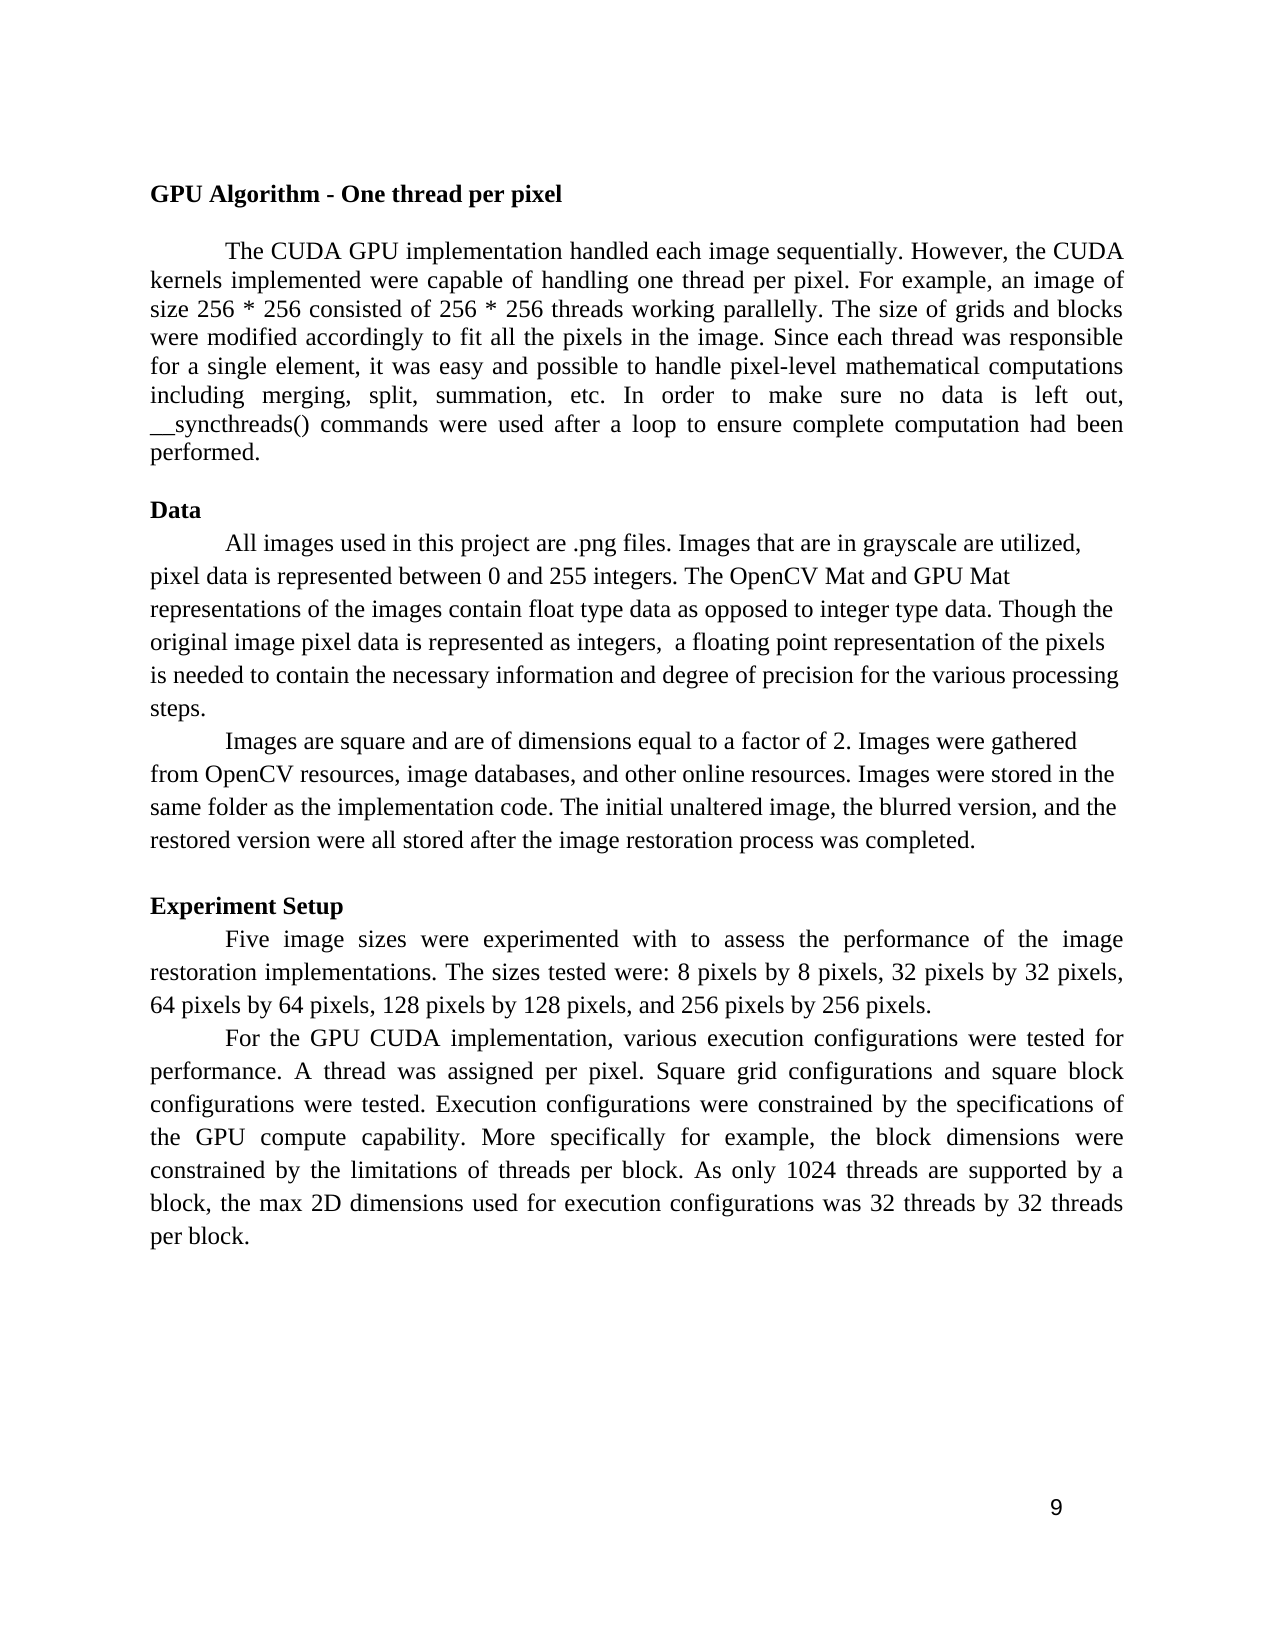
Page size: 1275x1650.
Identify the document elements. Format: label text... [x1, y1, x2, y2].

text Experiment Setup [150, 891, 1125, 920]
text The CUDA GPU implementation handled each image sequentially. However, the CUDA kernels implemented were capable of handling one thread per pixel. For example, an image of size 256 * 256 consisted of 256 * 256 threads working parallelly. The size of grids and blocks were modified accordingly to fit all the pixels in the image. Since each thread was responsible for a single element, it was easy and possible to handle pixel-level mathematical computations including merging, split, summation, etc. In order to make sure no data is left out, __syncthreads() commands were used after a loop to ensure complete computation had been performed. [150, 236, 1125, 466]
text Data [150, 495, 1125, 524]
text All images used in this project are .png files. Images that are in grayscale are utilized, pixel data is represented between 0 and 255 integers. The OpenCV Mat and GPU Mat representations of the images contain float type data as opposed to integer type data. Though the original image pixel data is represented as integers, a floating point representation of the pixels is needed to contain the necessary information and degree of precision for the various processing steps. [150, 528, 1125, 722]
text For the GPU CUDA implementation, various execution configurations were tested for performance. A thread was assigned per pixel. Square grid configurations and square block configurations were tested. Execution configurations were constrained by the specifications of the GPU compute capability. More specifically for example, the block dimensions were constrained by the limitations of threads per block. As only 1024 threads are supported by a block, the max 2D dimensions used for execution configurations was 32 threads by 32 threads per block. [150, 1023, 1125, 1250]
text Five image sizes were experimented with to assess the performance of the image restoration implementations. The sizes tested were: 8 pixels by 8 pixels, 32 pixels by 32 pixels, 64 pixels by 64 pixels, 128 pixels by 128 pixels, and 256 pixels by 256 pixels. [150, 924, 1125, 1019]
text GPU Algorithm - One thread per pixel [150, 179, 1125, 207]
text Images are square and are of dimensions equal to a factor of 2. Images were gathered from OpenCV resources, image databases, and other online resources. Images were stored in the same folder as the implementation code. The initial unaltered image, the blurred version, and the restored version were all stored after the image restoration process was completed. [150, 726, 1125, 854]
